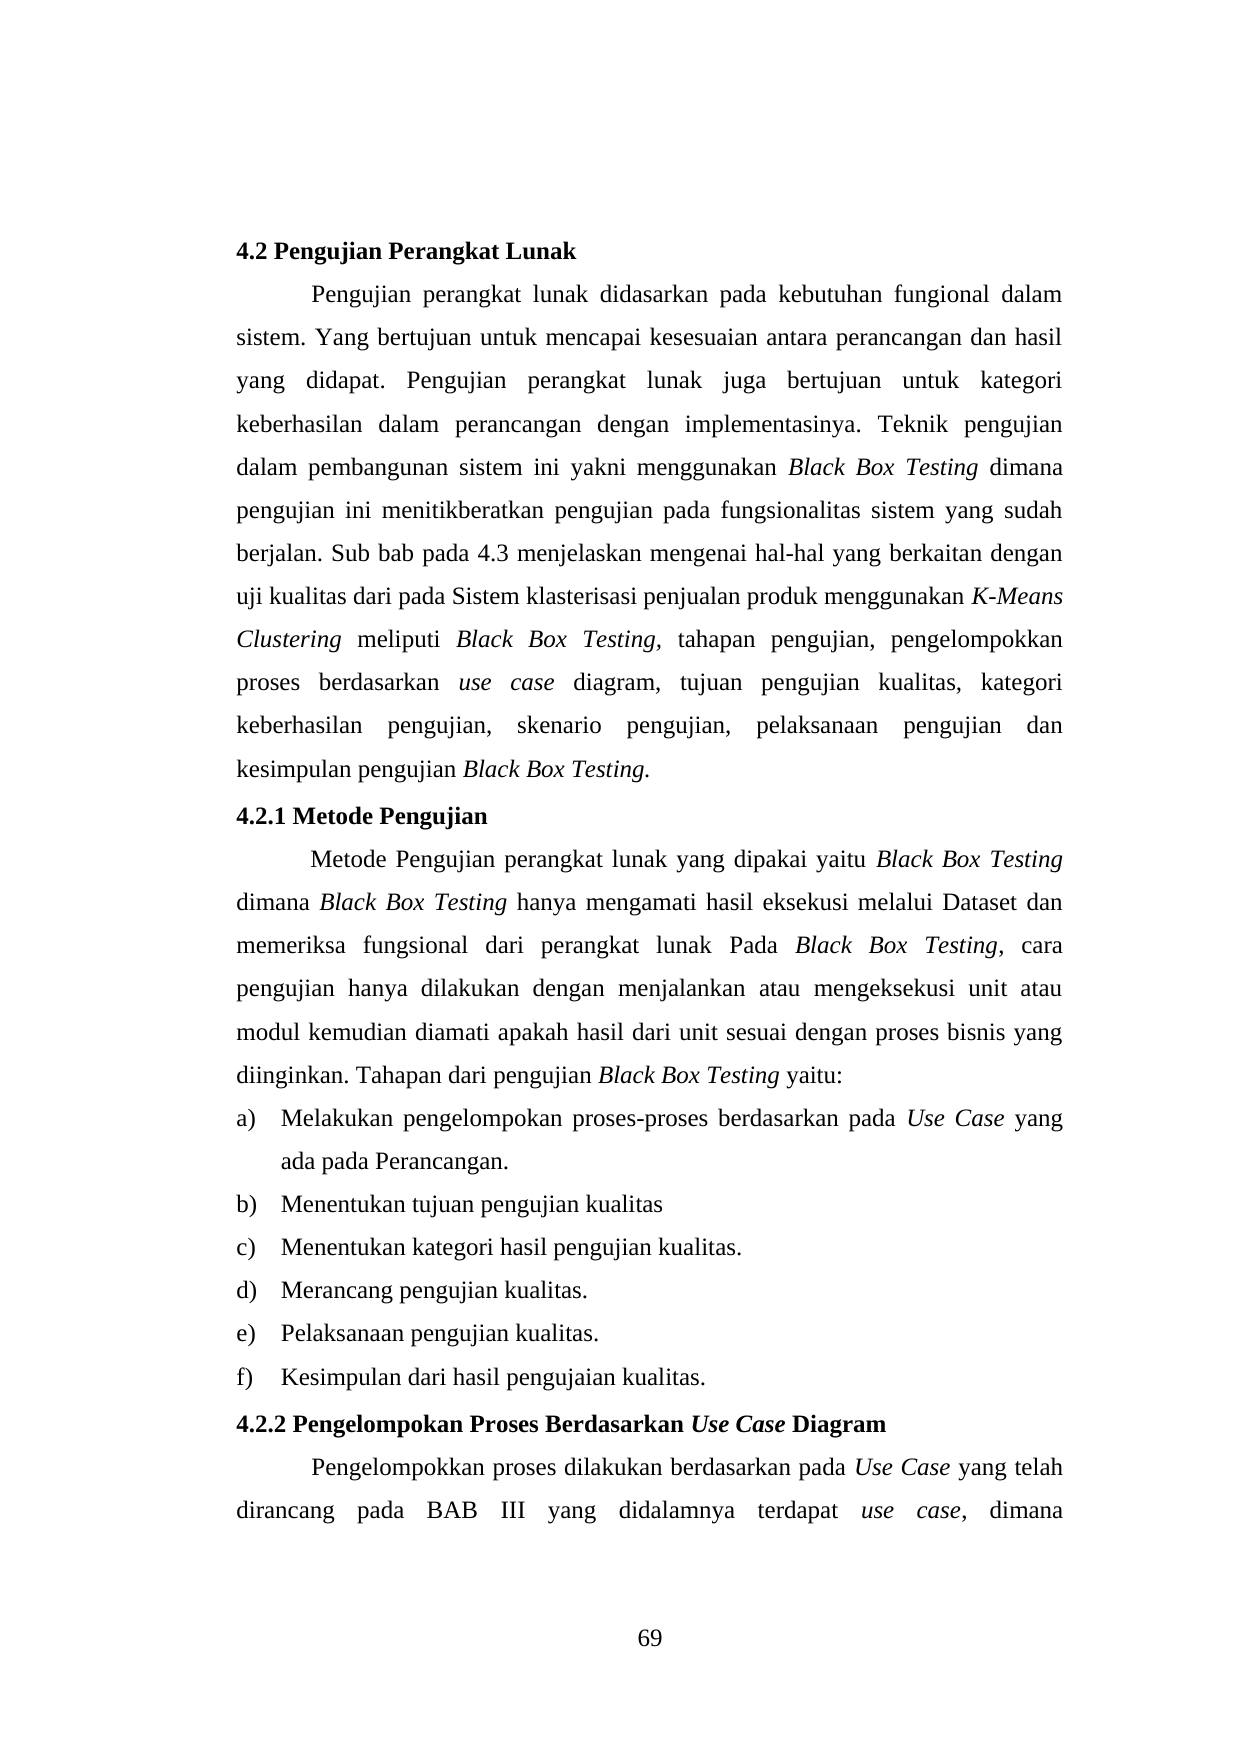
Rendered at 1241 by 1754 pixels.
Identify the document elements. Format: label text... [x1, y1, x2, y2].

list Melakukan pengelompokan proses-proses berdasarkan pada Use Case yang ada pada Perancangan. [236, 1103, 1063, 1175]
list Pelaksanaan pengujian kualitas. [236, 1318, 1063, 1347]
subtitle 4.2.1 Metode Pengujian [236, 801, 1063, 830]
list Merancang pengujian kualitas. [236, 1275, 1063, 1304]
list Menentukan kategori hasil pengujian kualitas. [236, 1232, 1063, 1261]
list Menentukan tujuan pengujian kualitas [236, 1189, 1063, 1218]
list Kesimpulan dari hasil pengujaian kualitas. [236, 1362, 1063, 1390]
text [236, 1452, 1063, 1524]
text Pengujian perangkat lunak didasarkan pada kebutuhan fungional dalam sistem. Yang bertujuan untuk mencapai kesesuaian antara perancangan dan hasil yang didapat. Pengujian perangkat lunak juga bertujuan untuk kategori keberhasilan dalam perancangan dengan implementasinya. Teknik pengujian dalam pembangunan sistem ini yakni menggunakan Black Box Testing dimana pengujian ini menitikberatkan pengujian pada fungsionalitas sistem yang sudah berjalan. Sub bab pada 4.3 menjelaskan mengenai hal-hal yang berkaitan dengan uji kualitas dari pada Sistem klasterisasi penjualan produk menggunakan K-Means Clustering meliputi Black Box Testing, tahapan pengujian, pengelompokkan proses berdasarkan use case diagram, tujuan pengujian kualitas, kategori keberhasilan pengujian, skenario pengujian, pelaksanaan pengujian dan kesimpulan pengujian Black Box Testing. [236, 279, 1063, 782]
subtitle 4.2.2 Pengelompokan Proses Berdasarkan Use Case Diagram [236, 1409, 1063, 1438]
subtitle 4.2 Pengujian Perangkat Lunak [236, 236, 1063, 265]
text Metode Pengujian perangkat lunak yang dipakai yaitu Black Box Testing dimana Black Box Testing hanya mengamati hasil eksekusi melalui Dataset dan memeriksa fungsional dari perangkat lunak Pada Black Box Testing, cara pengujian hanya dilakukan dengan menjalankan atau mengeksekusi unit atau modul kemudian diamati apakah hasil dari unit sesuai dengan proses bisnis yang diinginkan. Tahapan dari pengujian Black Box Testing yaitu: [236, 844, 1063, 1088]
